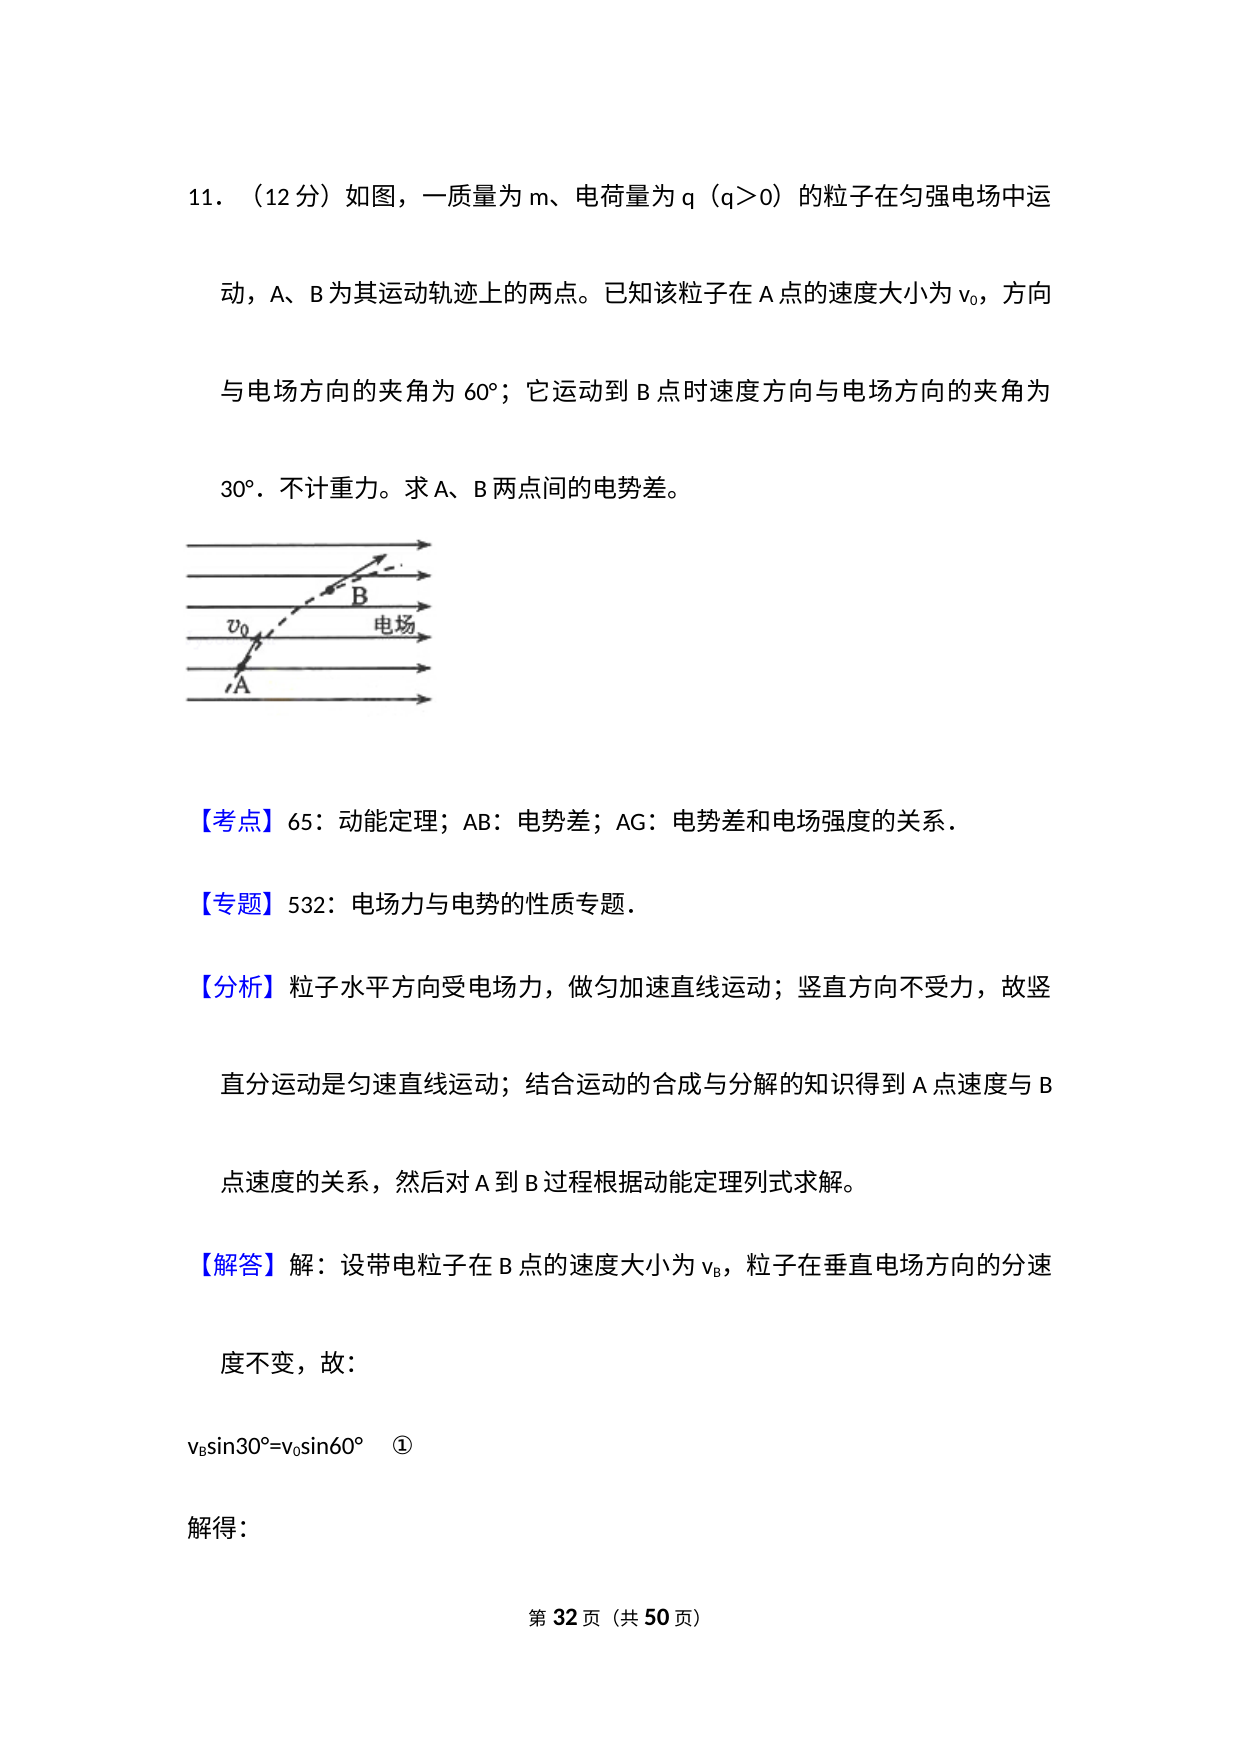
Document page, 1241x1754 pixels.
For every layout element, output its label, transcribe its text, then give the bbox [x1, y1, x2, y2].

picture [183, 537, 437, 717]
text 解得： [187, 1494, 1053, 1559]
text 【专题】532：电场力与电势的性质专题． [187, 870, 1053, 935]
text 【解答】解：设带电粒子在B点的速度大小为vB，粒子在垂直电场方向的分速度不变，故： [187, 1231, 1053, 1394]
text vBsin30°=v0sin60° ① [187, 1412, 1053, 1477]
text 【分析】粒子水平方向受电场力，做匀加速直线运动；竖直方向不受力，故竖直分运动是匀速直线运动；结合运动的合成与分解的知识得到A点速度与B点速度的关系，然后对A到B过程根据动能定理列式求解。 [187, 953, 1053, 1213]
text 【考点】65：动能定理；AB：电势差；AG：电势差和电场强度的关系．菁优网版权所有 [187, 787, 1053, 852]
text 11．（12分）如图，一质量为m、电荷量为q（q＞0）的粒子在匀强电场中运动，A、B为其运动轨迹上的两点。已知该粒子在A点的速度大小为v0，方向与电场方向的夹角为60°；它运动到B点时速度方向与电场方向的夹角为30°．不计重力。求A、B两点间的电势差。 [187, 162, 1053, 519]
